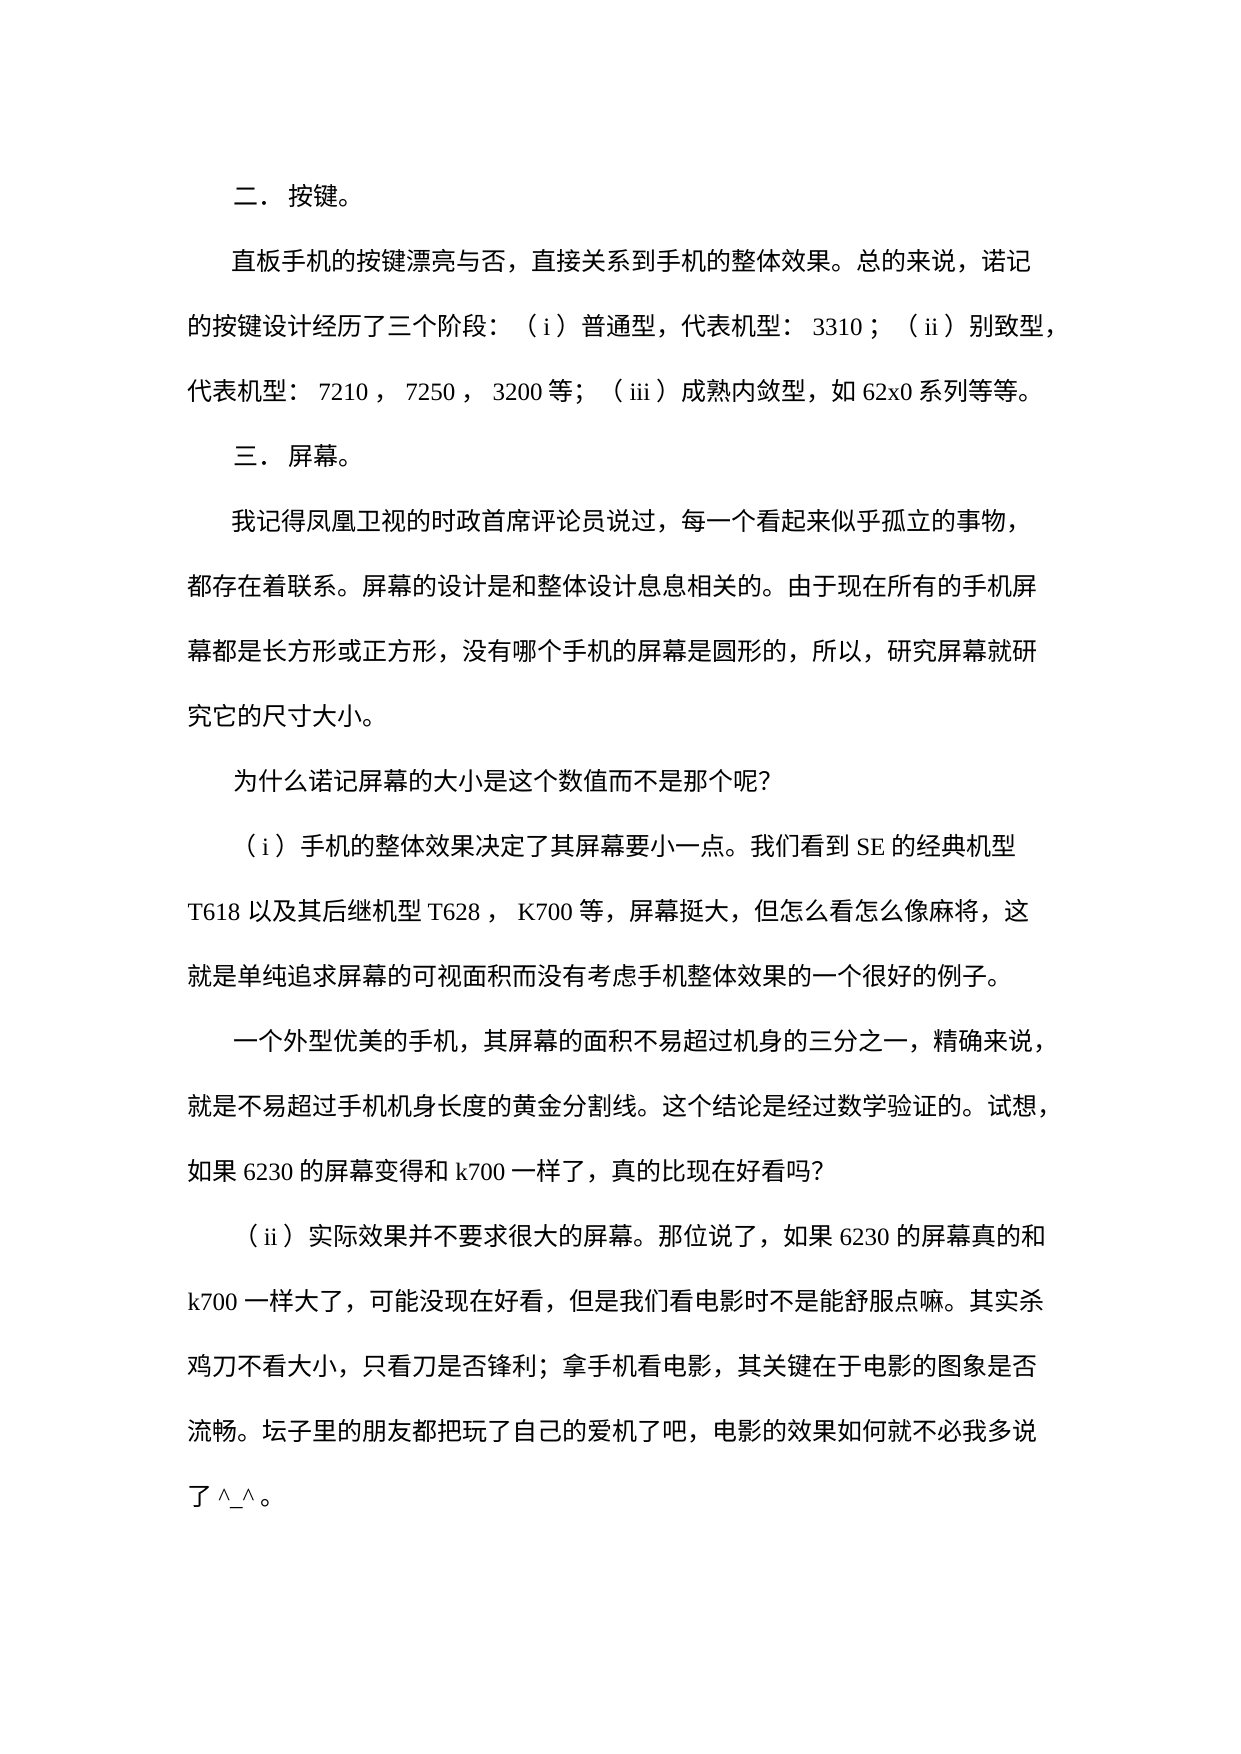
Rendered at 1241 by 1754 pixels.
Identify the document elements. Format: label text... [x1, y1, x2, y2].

text 三． 屏幕。 [233, 422, 1053, 487]
text 我记得凤凰卫视的时政首席评论员说过，每一个看起来似乎孤立的事物，都存在着联系。屏幕的设计是和整体设计息息相关的。由于现在所有的手机屏幕都是长方形或正方形，没有哪个手机的屏幕是圆形的，所以，研究屏幕就研究它的尺寸大小。 [187, 487, 1053, 747]
text 直板手机的按键漂亮与否，直接关系到手机的整体效果。总的来说，诺记的按键设计经历了三个阶段：（ i ）普通型，代表机型： 3310 ；（ ii ）别致型，代表机型： 7210 ， 7250 ， 3200 等；（ iii ）成熟内敛型，如 62x0 系列等等。 [187, 227, 1053, 422]
text 二． 按键。 [233, 162, 1053, 227]
text 为什么诺记屏幕的大小是这个数值而不是那个呢？ [233, 747, 1053, 812]
text （ i ）手机的整体效果决定了其屏幕要小一点。我们看到 SE 的经典机型 T618 以及其后继机型 T628 ， K700 等，屏幕挺大，但怎么看怎么像麻将，这就是单纯追求屏幕的可视面积而没有考虑手机整体效果的一个很好的例子。 [187, 812, 1053, 1007]
text 一个外型优美的手机，其屏幕的面积不易超过机身的三分之一，精确来说，就是不易超过手机机身长度的黄金分割线。这个结论是经过数学验证的。试想，如果 6230 的屏幕变得和 k700 一样了，真的比现在好看吗？ [187, 1007, 1053, 1202]
text （ ii ）实际效果并不要求很大的屏幕。那位说了，如果 6230 的屏幕真的和 k700 一样大了，可能没现在好看，但是我们看电影时不是能舒服点嘛。其实杀鸡刀不看大小，只看刀是否锋利；拿手机看电影，其关键在于电影的图象是否流畅。坛子里的朋友都把玩了自己的爱机了吧，电影的效果如何就不必我多说了 ^_^ 。 [187, 1202, 1053, 1527]
